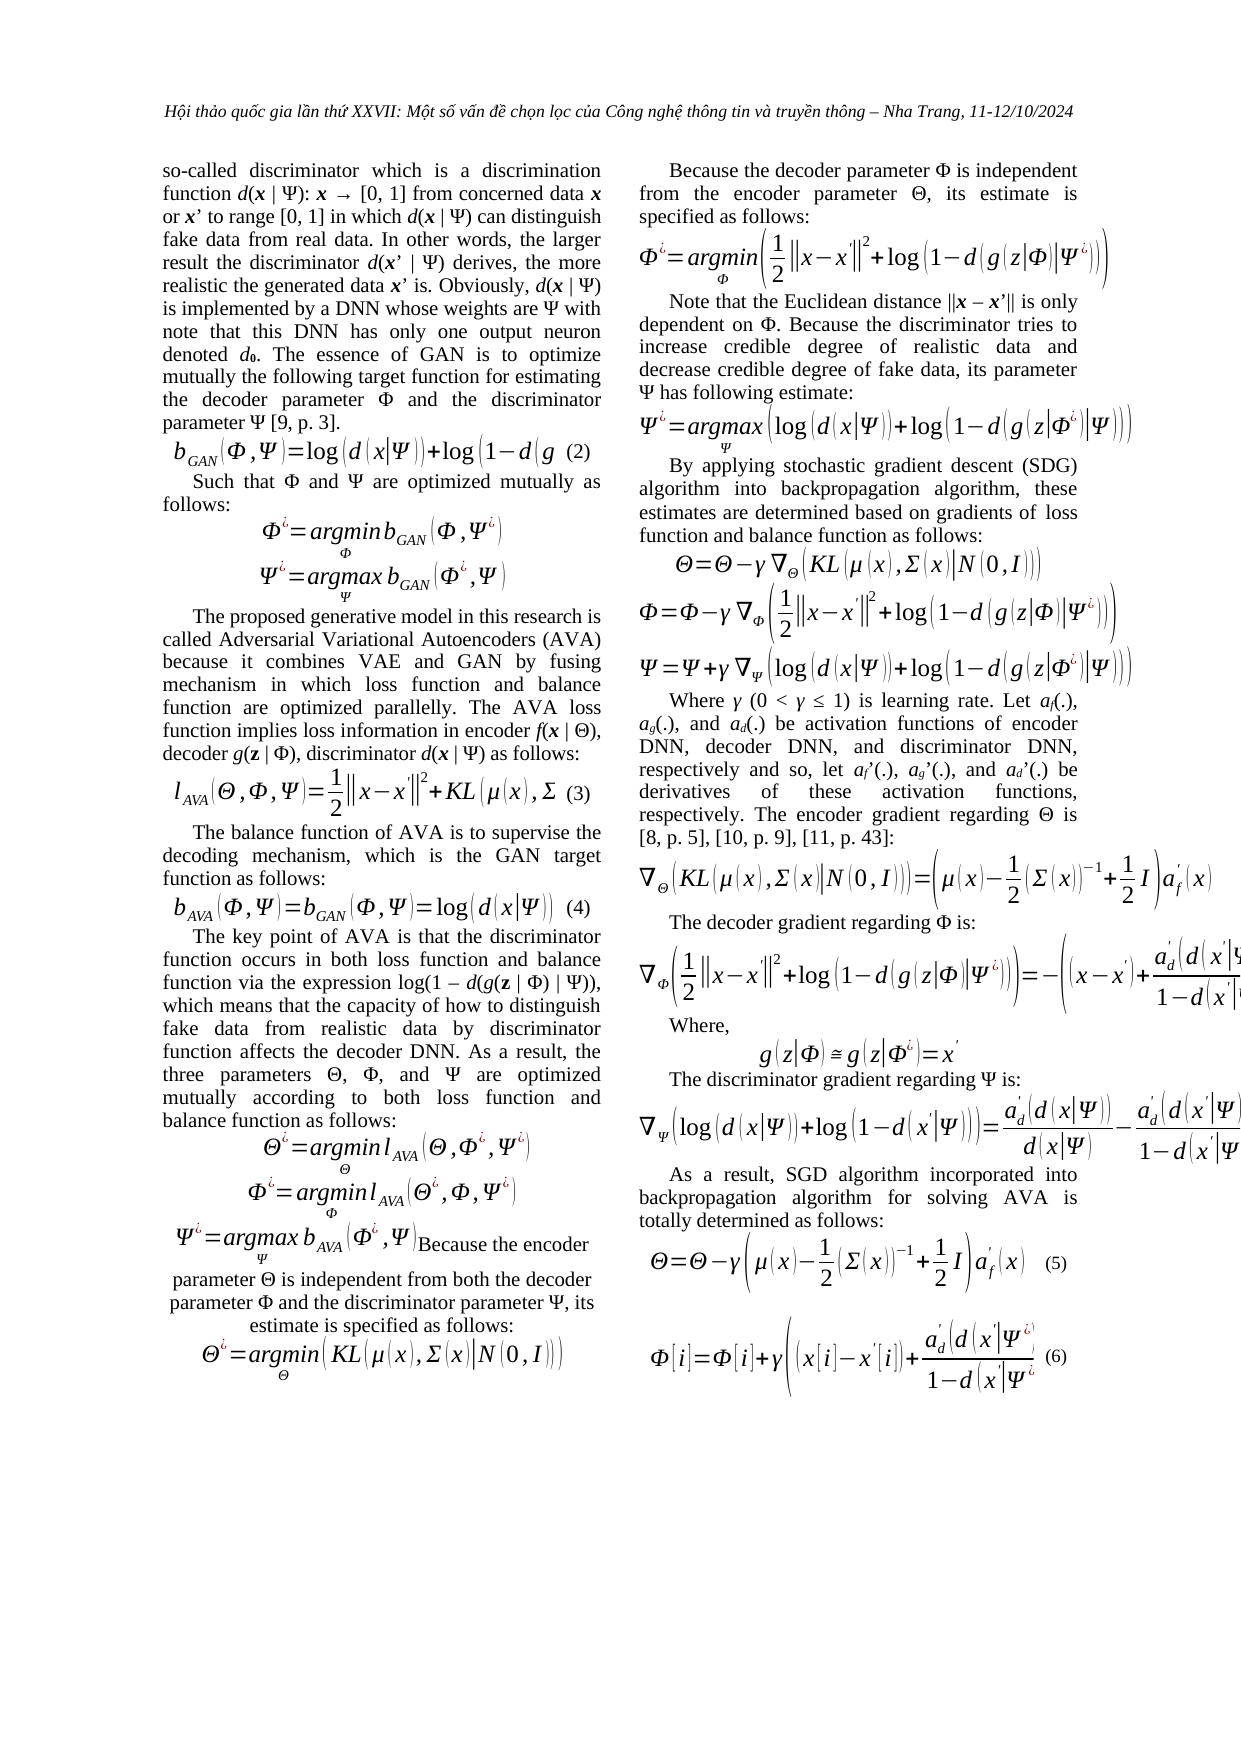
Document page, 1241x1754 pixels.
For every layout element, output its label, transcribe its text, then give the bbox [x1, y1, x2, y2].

table_header (5) [1034, 1232, 1078, 1294]
table_header (4) [555, 890, 601, 925]
text The key point of AVA is that the discriminator function occurs in both loss function and balance function via the expression log(1 – d(g(z | Φ) | Ψ)), which means that the capacity of how to distinguish fake data from realistic data by discriminator function affects the decoder DNN. As a result, the three parameters Θ, Φ, and Ψ are optimized mutually according to both loss function and balance function as follows: [162, 925, 601, 1132]
text The discriminator gradient regarding Ψ is: [639, 1068, 1078, 1091]
table_header [163, 890, 555, 925]
table_header [163, 434, 555, 470]
text Where γ (0 < γ ≤ 1) is learning rate. Let af(.), ag(.), and ad(.) be activation functions of encoder DNN, decoder DNN, and discriminator DNN, respectively and so, let af’(.), ag’(.), and ad’(.) be derivatives of these activation functions, respectively. The encoder gradient regarding Θ is , , : [639, 689, 1078, 849]
text Because the encoder parameter Θ is independent from both the decoder parameter Φ and the discriminator parameter Ψ, its estimate is specified as follows: [162, 1132, 601, 1337]
text Such that Φ and Ψ are optimized mutually as follows: [162, 470, 601, 516]
table_header (6) [1034, 1317, 1078, 1397]
text The balance function of AVA is to supervise the decoding mechanism, which is the GAN target function as follows: [162, 821, 601, 890]
table_header [163, 765, 555, 821]
text The decoder gradient regarding Φ is: [639, 911, 1078, 934]
text As a result, SGD algorithm incorporated into backpropagation algorithm for solving AVA is totally determined as follows: [639, 1163, 1078, 1232]
text Because the decoder parameter Φ is independent from the encoder parameter Θ, its estimate is specified as follows: [639, 159, 1078, 228]
text The proposed generative model in this research is called Adversarial Variational Autoencoders (AVA) because it combines VAE and GAN by fusing mechanism in which loss function and balance function are optimized parallelly. The AVA loss function implies loss information in encoder f(x | Θ), decoder g(z | Φ), discriminator d(x | Ψ) as follows: [162, 605, 601, 765]
table_header [639, 1232, 1034, 1294]
text Note that the Euclidean distance ||x – x’|| is only dependent on Φ. Because the discriminator tries to increase credible degree of realistic data and decrease credible degree of fake data, its parameter Ψ has following estimate: [639, 290, 1078, 404]
table_header (2) [555, 434, 601, 470]
text By applying stochastic gradient descent (SDG) algorithm into backpropagation algorithm, these estimates are determined based on gradients of loss function and balance function as follows: [639, 454, 1078, 547]
table_header [639, 1317, 1034, 1397]
table_header (3) [555, 765, 601, 821]
text Where, [639, 1014, 1078, 1037]
